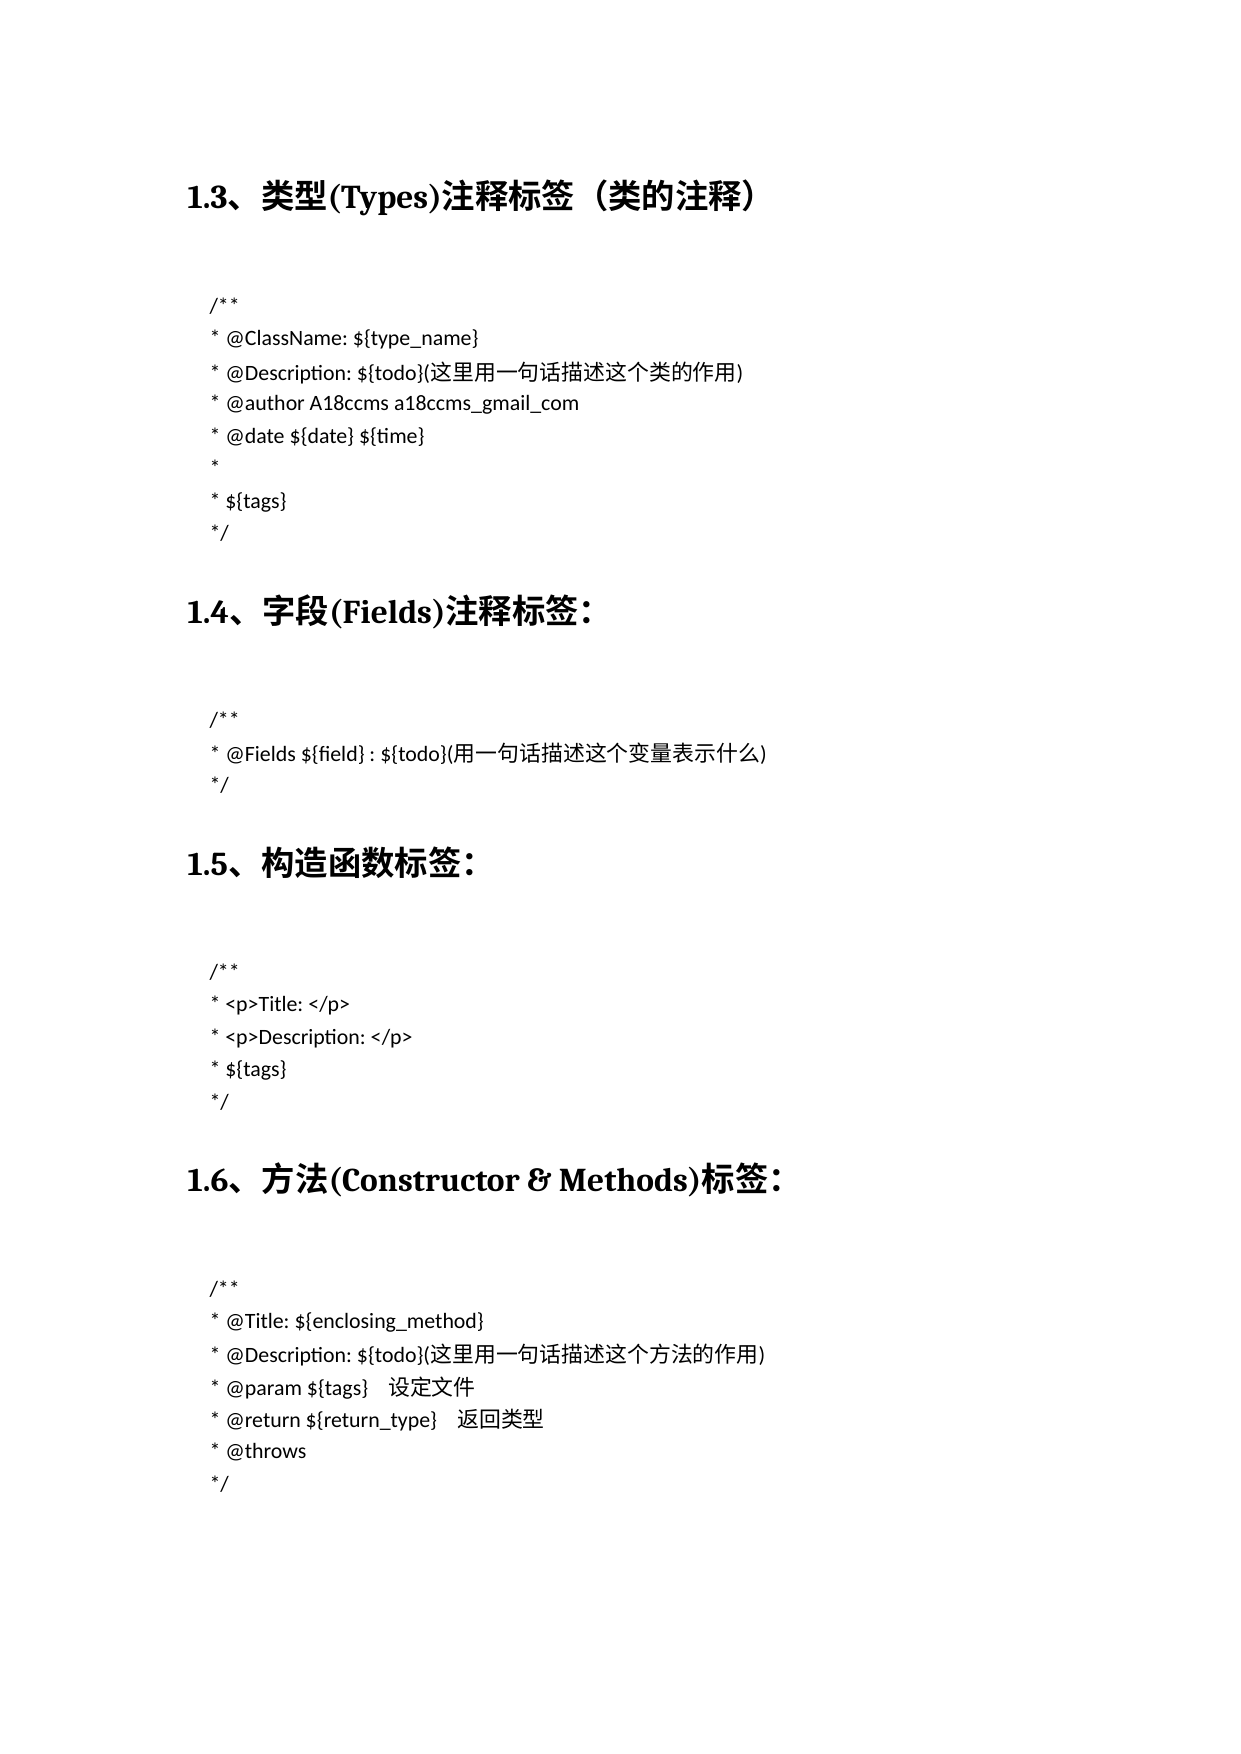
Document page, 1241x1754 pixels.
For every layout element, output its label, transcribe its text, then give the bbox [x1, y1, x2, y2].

text * @author A18ccms a18ccms_gmail_com [209, 387, 1053, 419]
text * @date ${date} ${time} [209, 419, 1053, 452]
text /** [209, 1272, 1053, 1304]
text * @Description: ${todo}(这里用一句话描述这个方法的作用) [209, 1337, 1053, 1369]
text /** [209, 955, 1053, 988]
text * <p>Title: </p> [209, 988, 1053, 1020]
text * @Title: ${enclosing_method} [209, 1304, 1053, 1337]
text * <p>Description: </p> [209, 1020, 1053, 1053]
text /** [209, 703, 1053, 736]
subtitle 1.6、方法(Constructor & Methods)标签： [187, 1145, 1053, 1210]
text * @return ${return_type} 返回类型 [209, 1402, 1053, 1434]
text * @throws [209, 1434, 1053, 1467]
text * @ClassName: ${type_name} [209, 322, 1053, 354]
text */ [209, 768, 1053, 801]
text * ${tags} [209, 484, 1053, 517]
text */ [209, 1467, 1053, 1499]
text */ [209, 517, 1053, 549]
text * ${tags} [209, 1053, 1053, 1085]
text * @Fields ${field} : ${todo}(用一句话描述这个变量表示什么) [209, 736, 1053, 768]
subtitle 1.5、构造函数标签： [187, 828, 1053, 893]
text /** [209, 289, 1053, 322]
subtitle 1.4、字段(Fields)注释标签： [187, 576, 1053, 641]
text */ [209, 1085, 1053, 1118]
text * [209, 452, 1053, 484]
subtitle 1.3、类型(Types)注释标签（类的注释） [187, 162, 1053, 227]
text * @param ${tags} 设定文件 [209, 1369, 1053, 1402]
text * @Description: ${todo}(这里用一句话描述这个类的作用) [209, 354, 1053, 387]
